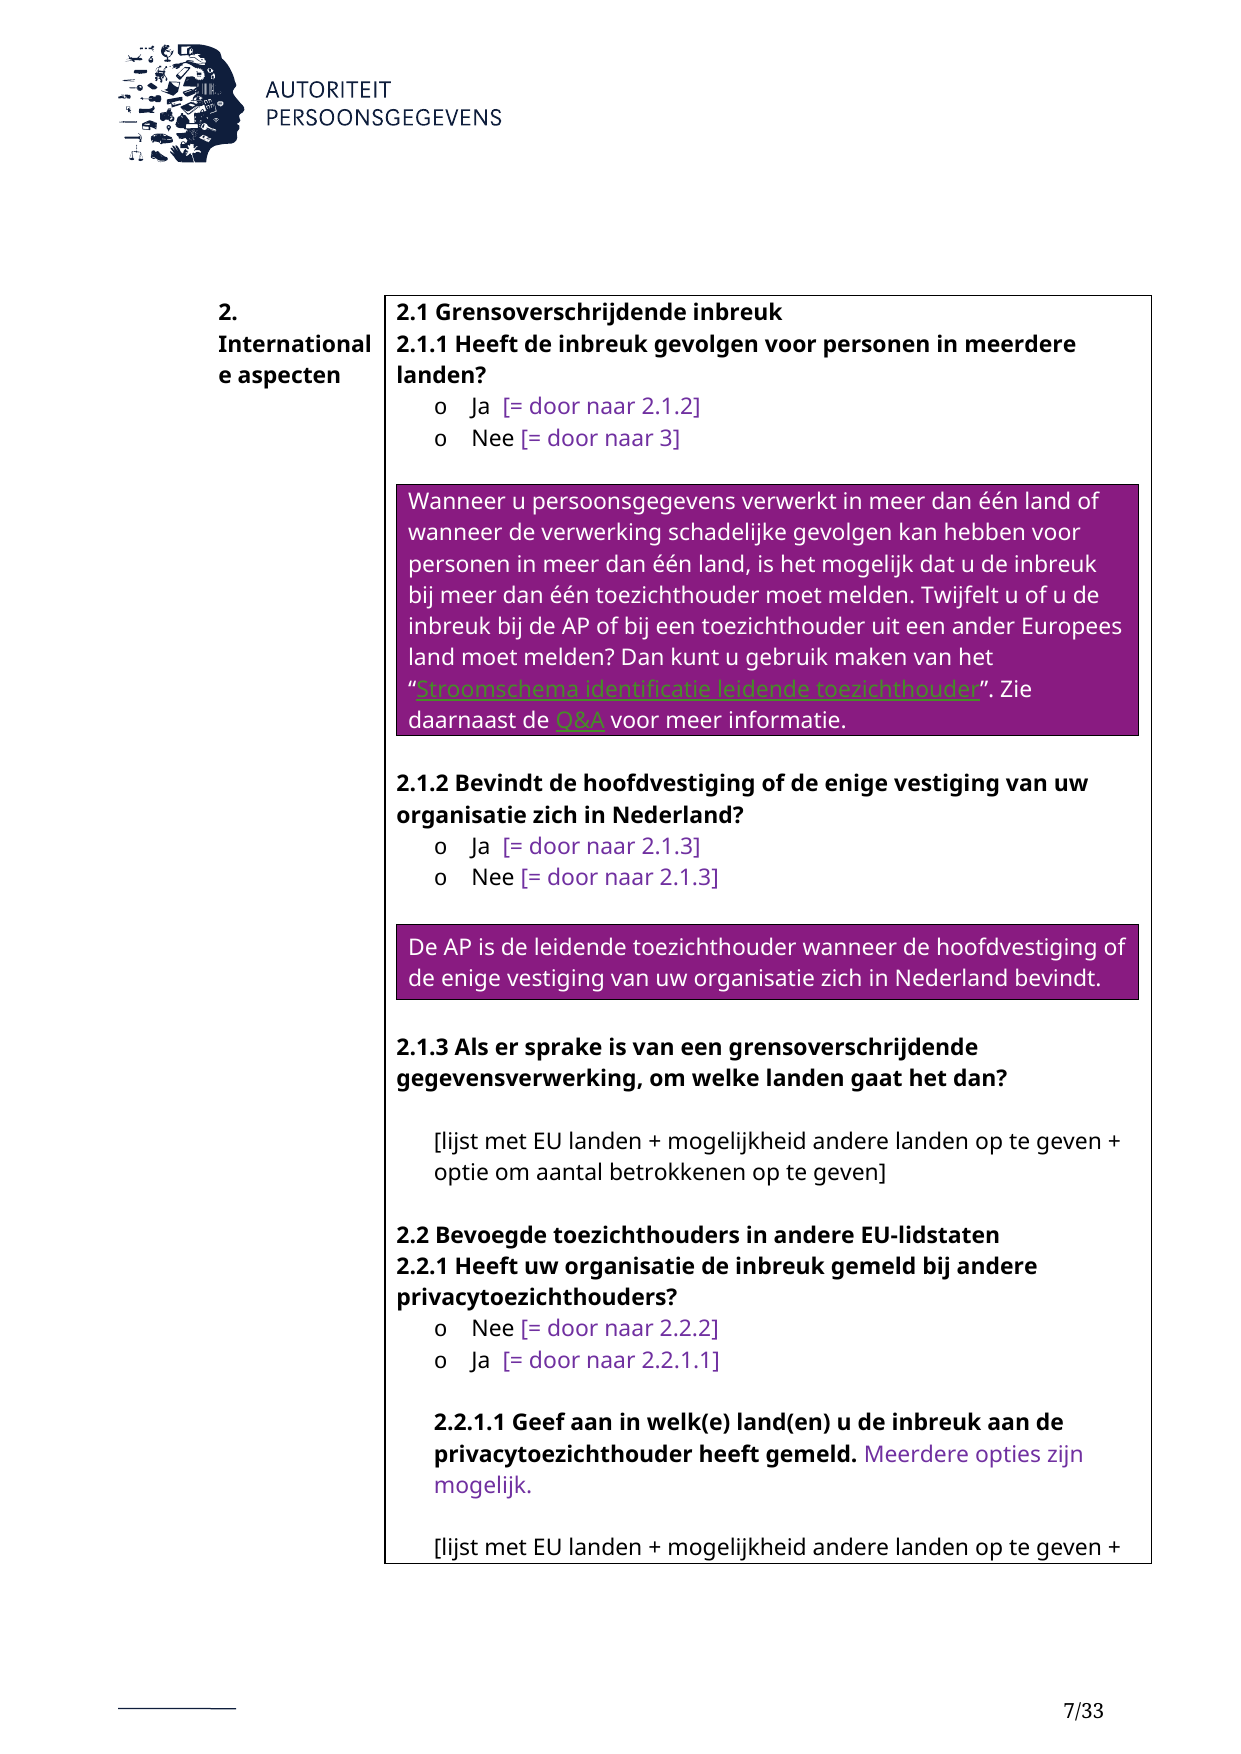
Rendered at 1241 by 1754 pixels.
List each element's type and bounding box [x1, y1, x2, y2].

table_cell [386, 296, 1151, 1562]
table_cell [207, 295, 384, 1562]
